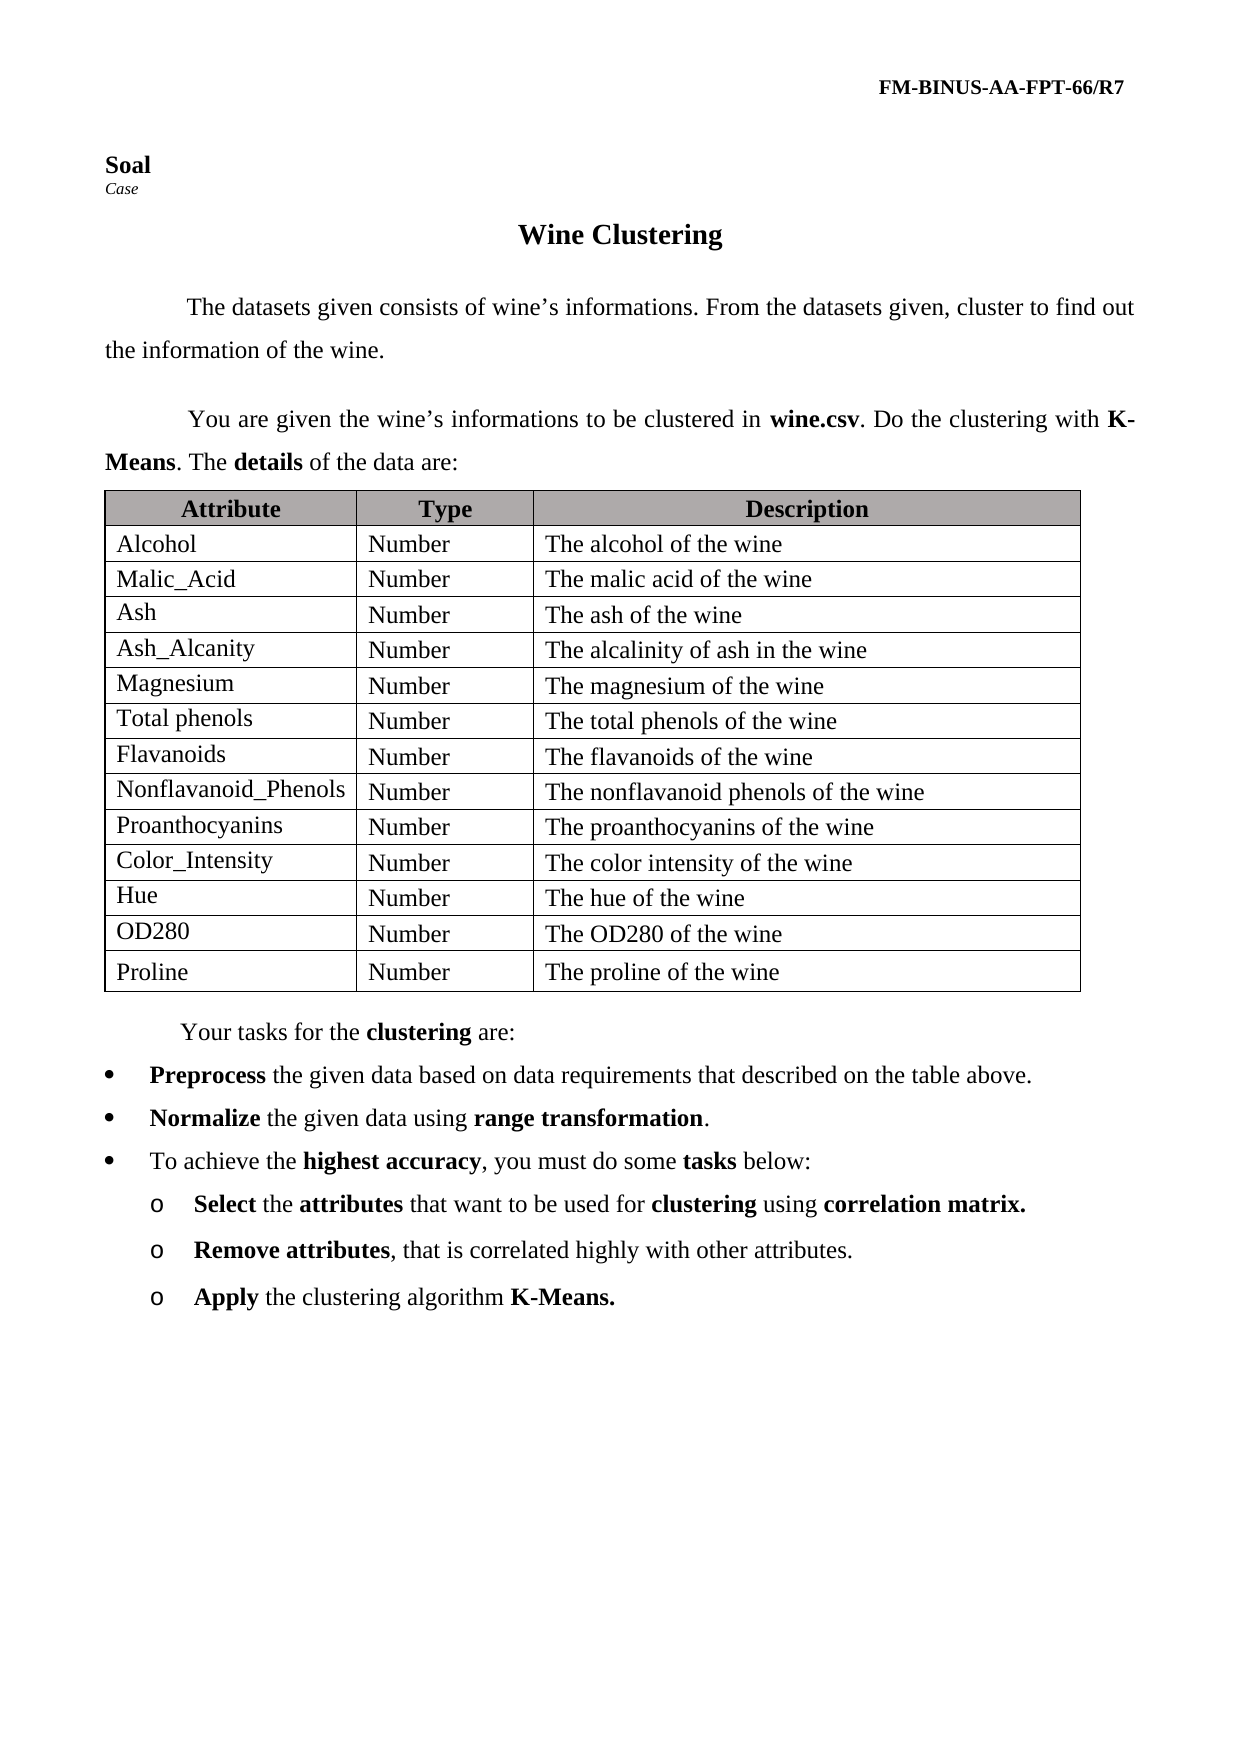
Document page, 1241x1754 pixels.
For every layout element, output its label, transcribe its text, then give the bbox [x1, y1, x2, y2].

table_cell Ash [106, 597, 356, 632]
table_cell Hue [106, 881, 356, 915]
table_cell OD280 [106, 916, 356, 950]
table_cell The proanthocyanins of the wine [534, 810, 1080, 844]
text The datasets given consists of wine’s informations. From the datasets given, cluster to find out the information of the wine. [105, 292, 1135, 364]
list To achieve the highest accuracy, you must do some tasks below: [105, 1146, 1135, 1175]
table_cell Color_Intensity [106, 845, 356, 879]
table_cell The magnesium of the wine [534, 668, 1080, 702]
table_cell The total phenols of the wine [534, 704, 1080, 738]
table_cell Malic_Acid [106, 562, 356, 596]
text Case [105, 179, 1135, 198]
list Apply the clustering algorithm K-Means. [149, 1282, 1135, 1313]
text You are given the wine’s informations to be clustered in wine.csv. Do the clustering with K-Means. The details of the data are: [105, 404, 1135, 476]
table_header Attribute [106, 491, 356, 525]
table_cell Number [357, 668, 533, 702]
table_cell Flavanoids [106, 739, 356, 773]
text Your tasks for the clustering are: [105, 1017, 1135, 1046]
table_header Description [534, 491, 1080, 525]
table_cell The nonflavanoid phenols of the wine [534, 774, 1080, 809]
table_cell Ash_Alcanity [106, 633, 356, 667]
list Preprocess the given data based on data requirements that described on the table above. [105, 1060, 1135, 1089]
table_cell Number [357, 881, 533, 915]
table_cell Number [357, 916, 533, 950]
table_cell The ash of the wine [534, 597, 1080, 632]
table_cell Alcohol [106, 526, 356, 561]
table_cell Total phenols [106, 704, 356, 738]
table_cell Number [357, 597, 533, 632]
list Remove attributes, that is correlated highly with other attributes. [149, 1236, 1135, 1266]
table_cell Magnesium [106, 668, 356, 702]
table_cell Number [357, 526, 533, 561]
table_cell Number [357, 951, 533, 991]
table_cell The hue of the wine [534, 881, 1080, 915]
table_cell Number [357, 810, 533, 844]
table_cell Number [357, 774, 533, 809]
subtitle Soal [105, 150, 1135, 179]
table_cell Number [357, 562, 533, 596]
table_cell The alcalinity of ash in the wine [534, 633, 1080, 667]
table_cell Number [357, 704, 533, 738]
table_cell Number [357, 845, 533, 879]
table_cell The alcohol of the wine [534, 526, 1080, 561]
list Normalize the given data using range transformation. [105, 1103, 1135, 1132]
table_cell The OD280 of the wine [534, 916, 1080, 950]
table_cell The malic acid of the wine [534, 562, 1080, 596]
table_cell Proanthocyanins [106, 810, 356, 844]
table_cell The flavanoids of the wine [534, 739, 1080, 773]
table_cell Number [357, 739, 533, 773]
table_cell Nonflavanoid_Phenols [106, 774, 356, 809]
table_cell The color intensity of the wine [534, 845, 1080, 879]
list Select the attributes that want to be used for clustering using correlation matrix. [149, 1189, 1135, 1220]
table_cell Proline [106, 951, 356, 991]
text Wine Clustering [105, 217, 1135, 251]
table_header Type [357, 491, 533, 525]
table_cell The proline of the wine [534, 951, 1080, 991]
table_cell Number [357, 633, 533, 667]
